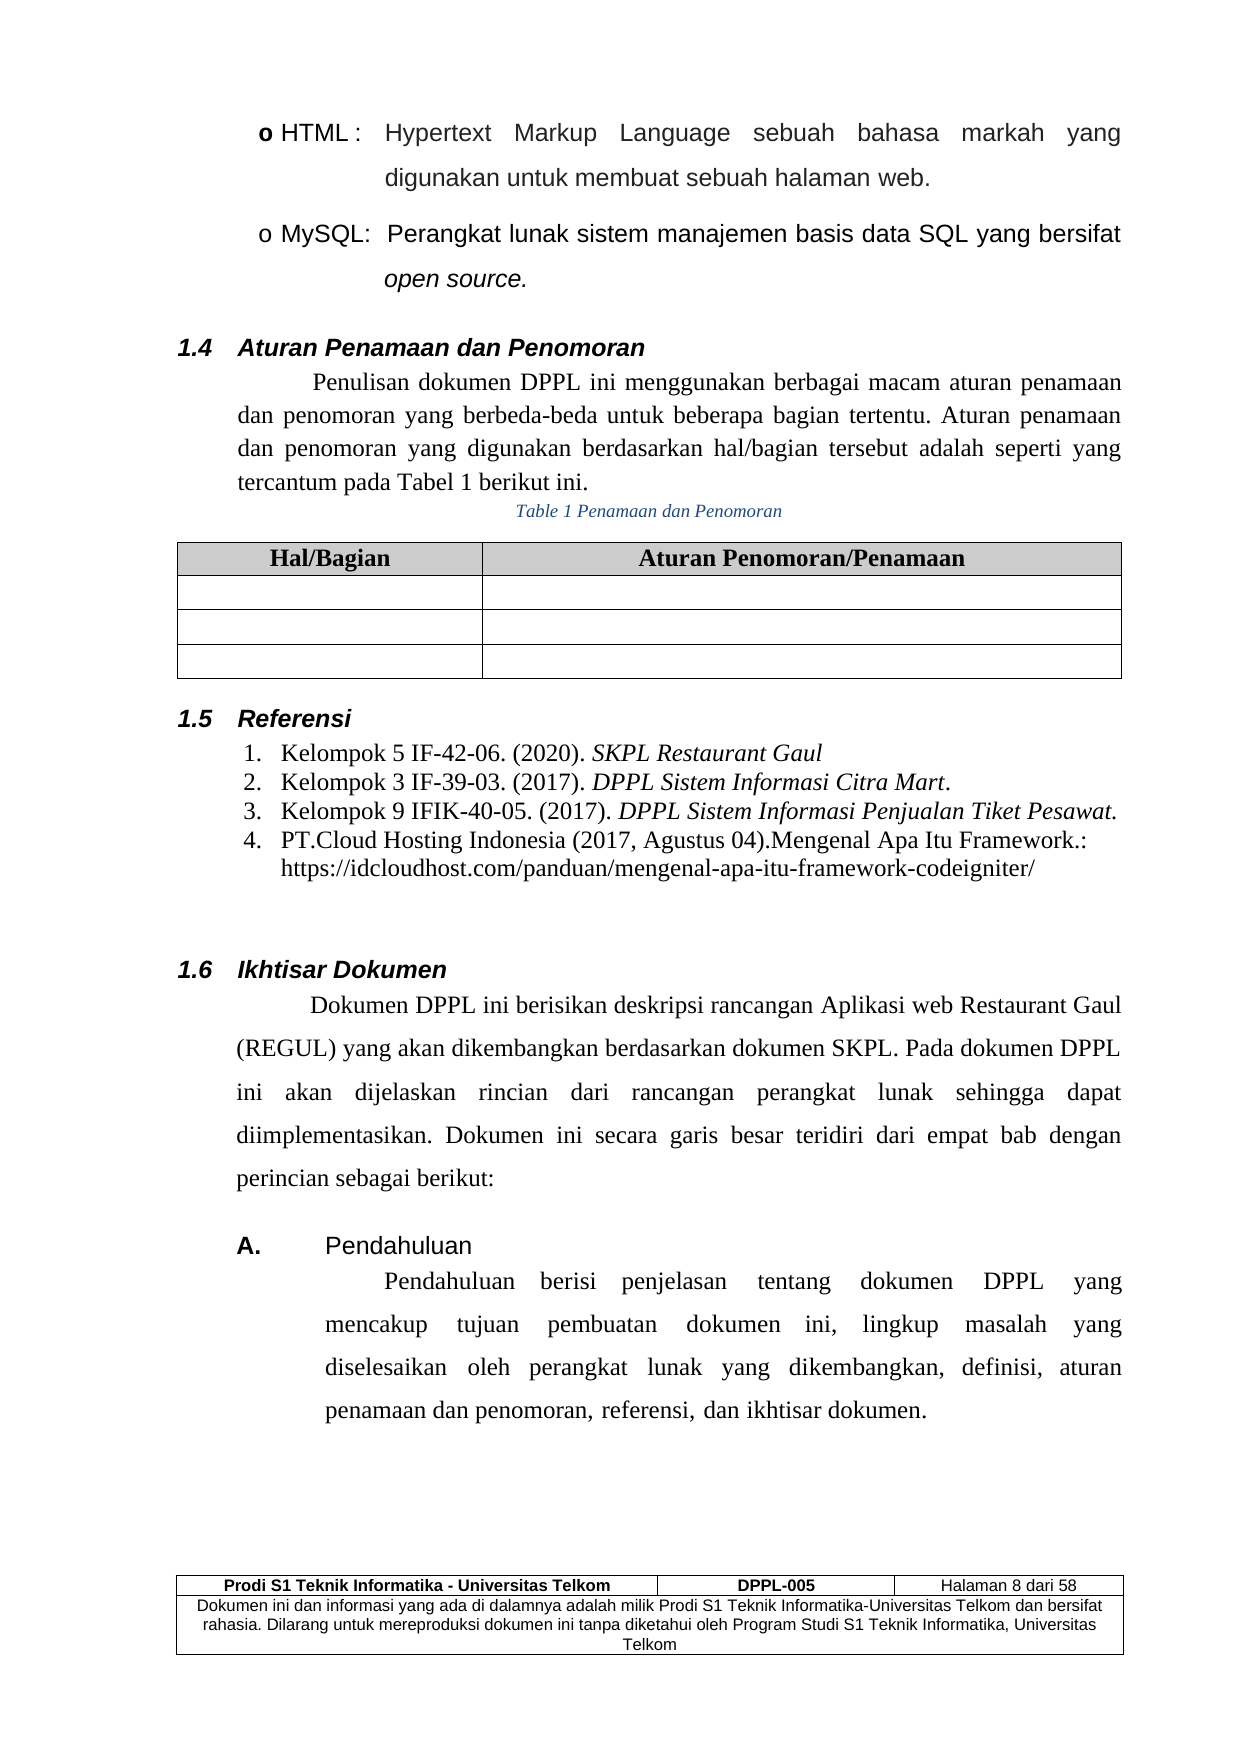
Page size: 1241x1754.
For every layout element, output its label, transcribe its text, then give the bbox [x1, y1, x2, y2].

list HTML : Hypertext Markup Language sebuah bahasa markah yang digunakan untuk membuat sebuah halaman web. [258, 118, 1122, 192]
subtitle Referensi [177, 703, 1122, 732]
table_cell [178, 645, 482, 677]
subtitle Ikhtisar Dokumen [177, 955, 1122, 984]
text Pendahuluan berisi penjelasan tentang dokumen DPPL yang mencakup tujuan pembuatan dokumen ini, lingkup masalah yang diselesaikan oleh perangkat lunak yang dikembangkan, definisi, aturan penamaan dan penomoran, referensi, dan ikhtisar dokumen. [325, 1266, 1122, 1424]
subtitle MySQL: Perangkat lunak sistem manajemen basis data SQL yang bersifat open source. [258, 219, 1122, 293]
text Table 1 Penamaan dan Penomoran [177, 499, 1122, 521]
table_cell [483, 645, 1121, 677]
list Kelompok 3 IF-39-03. (2017). DPPL Sistem Informasi Citra Mart. [243, 767, 1122, 796]
subtitle Pendahuluan [236, 1231, 1122, 1260]
table_cell [178, 610, 482, 643]
table_cell [483, 610, 1121, 643]
subtitle Aturan Penamaan dan Penomoran [177, 332, 1122, 361]
list PT.Cloud Hosting Indonesia (2017, Agustus 04).Mengenal Apa Itu Framework.: https://idcloudhost.com/panduan/mengenal-apa-itu-framework-codeigniter/ [243, 825, 1122, 882]
table_header Aturan Penomoran/Penamaan [483, 543, 1121, 575]
table_cell [178, 576, 482, 609]
list Kelompok 9 IFIK-40-05. (2017). DPPL Sistem Informasi Penjualan Tiket Pesawat. [243, 796, 1122, 825]
list Kelompok 5 IF-42-06. (2020). SKPL Restaurant Gaul [243, 738, 1122, 767]
text Penulisan dokumen DPPL ini menggunakan berbagai macam aturan penamaan dan penomoran yang berbeda-beda untuk beberapa bagian tertentu. Aturan penamaan dan penomoran yang digunakan berdasarkan hal/bagian tersebut adalah seperti yang tercantum pada Tabel 1 berikut ini. [237, 367, 1122, 495]
table_cell [483, 576, 1121, 609]
table_header Hal/Bagian [178, 543, 482, 575]
text Dokumen DPPL ini berisikan deskripsi rancangan Aplikasi web Restaurant Gaul (REGUL) yang akan dikembangkan berdasarkan dokumen SKPL. Pada dokumen DPPL ini akan dijelaskan rincian dari rancangan perangkat lunak sehingga dapat diimplementasikan. Dokumen ini secara garis besar teridiri dari empat bab dengan perincian sebagai berikut: [236, 990, 1122, 1192]
